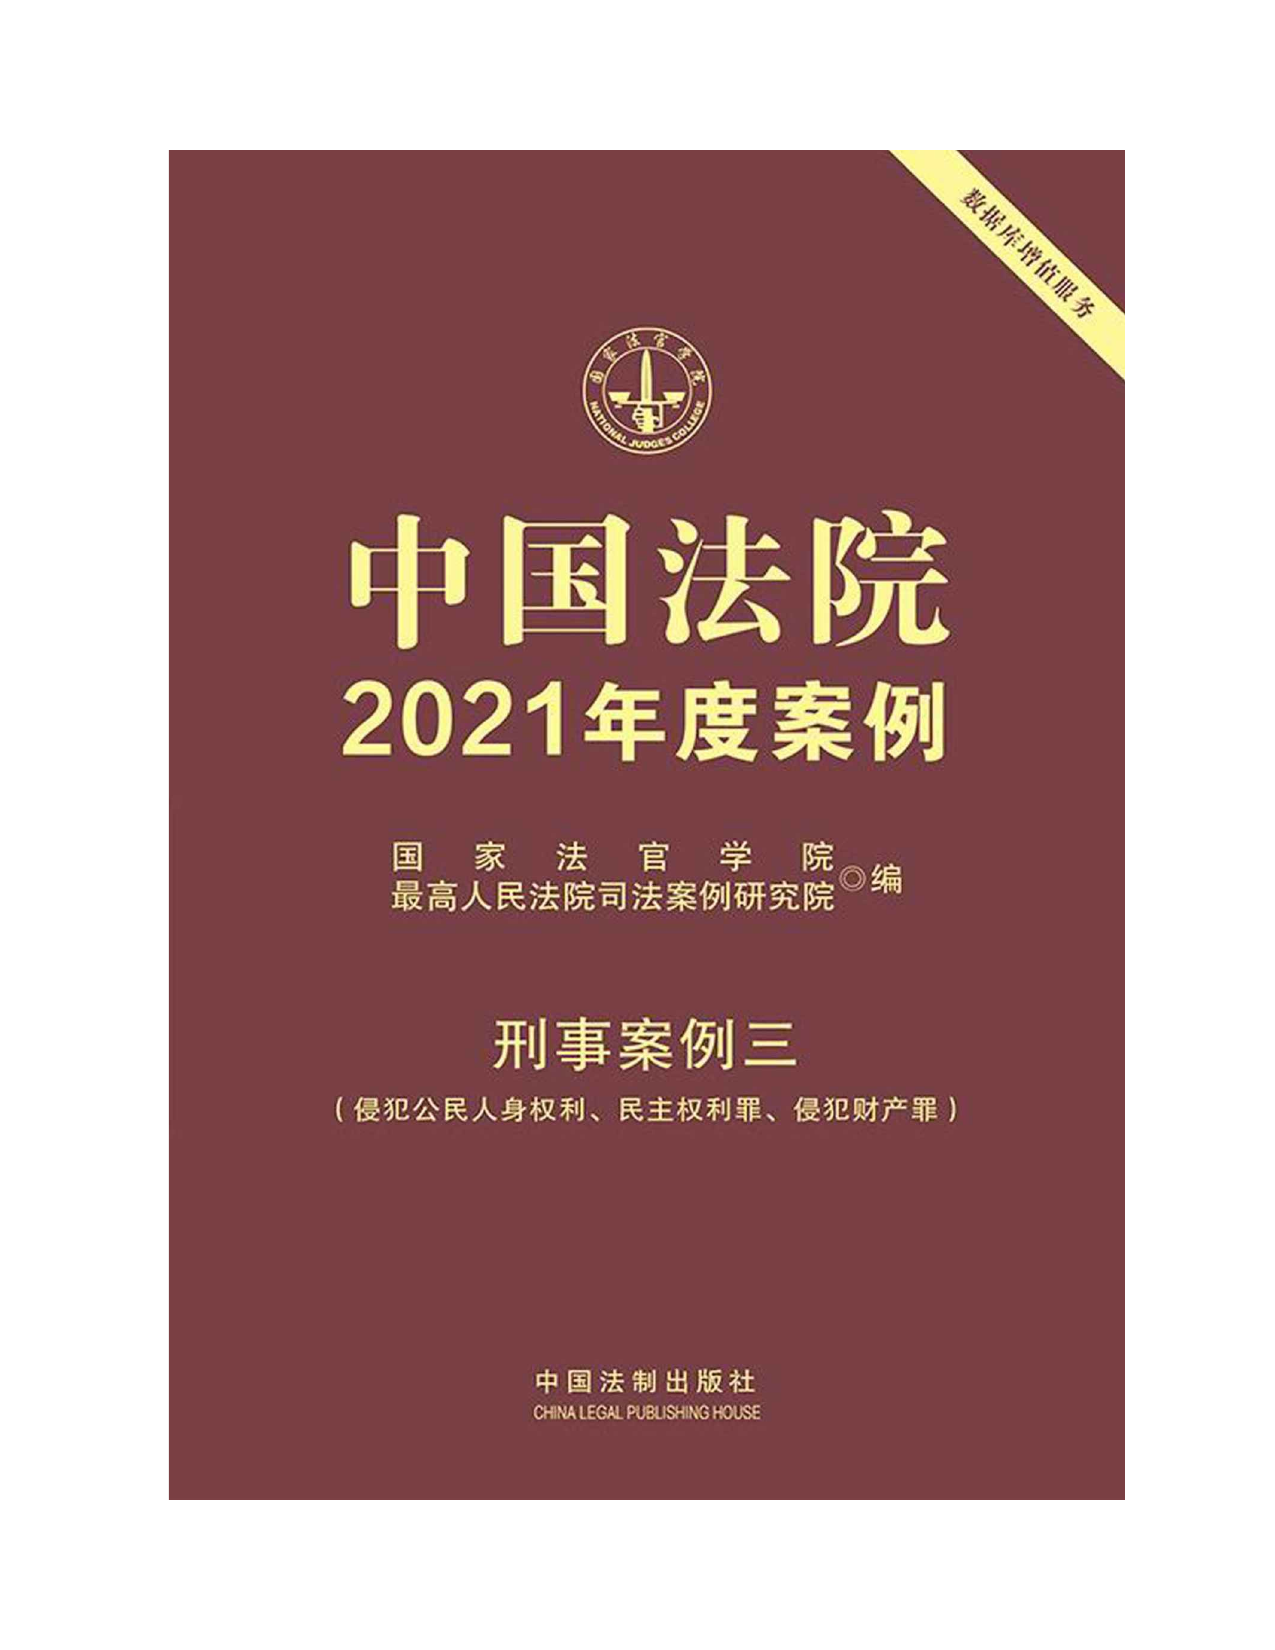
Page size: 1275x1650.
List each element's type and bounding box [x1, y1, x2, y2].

picture [168, 150, 1125, 1500]
